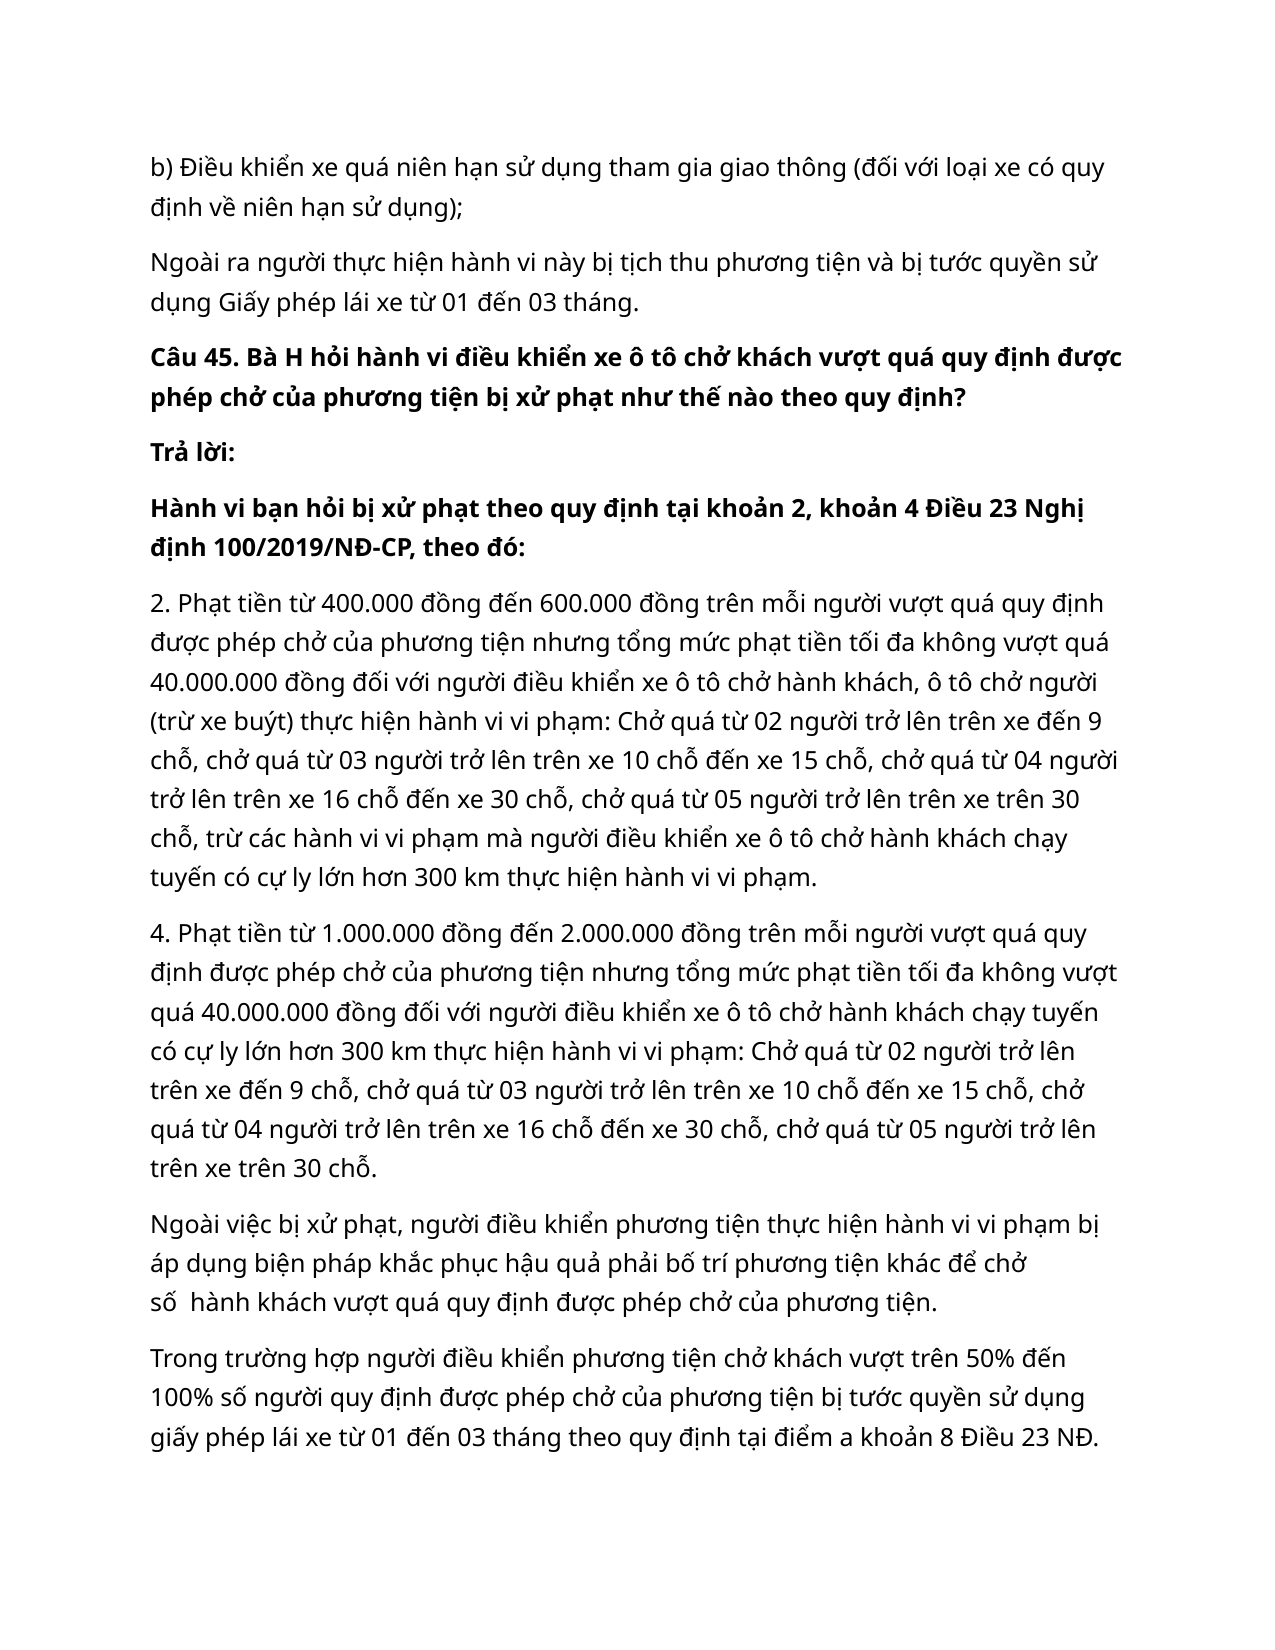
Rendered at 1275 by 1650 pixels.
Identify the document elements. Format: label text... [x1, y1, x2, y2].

text Câu 45. Bà H hỏi hành vi điều khiển xe ô tô chở khách vượt quá quy định được phép chở của phương tiện bị xử phạt như thế nào theo quy định? [150, 340, 1125, 413]
text b) Điều khiển xe quá niên hạn sử dụng tham gia giao thông (đối với loại xe có quy định về niên hạn sử dụng); [150, 150, 1125, 223]
text Trả lời: [150, 435, 1125, 469]
text Trong trường hợp người điều khiển phương tiện chở khách vượt trên 50% đến 100% số người quy định được phép chở của phương tiện bị tước quyền sử dụng giấy phép lái xe từ 01 đến 03 tháng theo quy định tại điểm a khoản 8 Điều 23 NĐ. [150, 1341, 1125, 1453]
text 4. Phạt tiền từ 1.000.000 đồng đến 2.000.000 đồng trên mỗi người vượt quá quy định được phép chở của phương tiện nhưng tổng mức phạt tiền tối đa không vượt quá 40.000.000 đồng đối với người điều khiển xe ô tô chở hành khách chạy tuyến có cự ly lớn hơn 300 km thực hiện hành vi vi phạm: Chở quá từ 02 người trở lên trên xe đến 9 chỗ, chở quá từ 03 người trở lên trên xe 10 chỗ đến xe 15 chỗ, chở quá từ 04 người trở lên trên xe 16 chỗ đến xe 30 chỗ, chở quá từ 05 người trở lên trên xe trên 30 chỗ. [150, 916, 1125, 1185]
text Ngoài ra người thực hiện hành vi này bị tịch thu phương tiện và bị tước quyền sử dụng Giấy phép lái xe từ 01 đến 03 tháng. [150, 245, 1125, 318]
text Ngoài việc bị xử phạt, người điều khiển phương tiện thực hiện hành vi vi phạm bị áp dụng biện pháp khắc phục hậu quả phải bố trí phương tiện khác để chở số hành khách vượt quá quy định được phép chở của phương tiện. [150, 1207, 1125, 1319]
text Hành vi bạn hỏi bị xử phạt theo quy định tại khoản 2, khoản 4 Điều 23 Nghị định 100/2019/NĐ-CP, theo đó: [150, 491, 1125, 564]
text 2. Phạt tiền từ 400.000 đồng đến 600.000 đồng trên mỗi người vượt quá quy định được phép chở của phương tiện nhưng tổng mức phạt tiền tối đa không vượt quá 40.000.000 đồng đối với người điều khiển xe ô tô chở hành khách, ô tô chở người (trừ xe buýt) thực hiện hành vi vi phạm: Chở quá từ 02 người trở lên trên xe đến 9 chỗ, chở quá từ 03 người trở lên trên xe 10 chỗ đến xe 15 chỗ, chở quá từ 04 người trở lên trên xe 16 chỗ đến xe 30 chỗ, chở quá từ 05 người trở lên trên xe trên 30 chỗ, trừ các hành vi vi phạm mà người điều khiển xe ô tô chở hành khách chạy tuyến có cự ly lớn hơn 300 km thực hiện hành vi vi phạm. [150, 586, 1125, 894]
